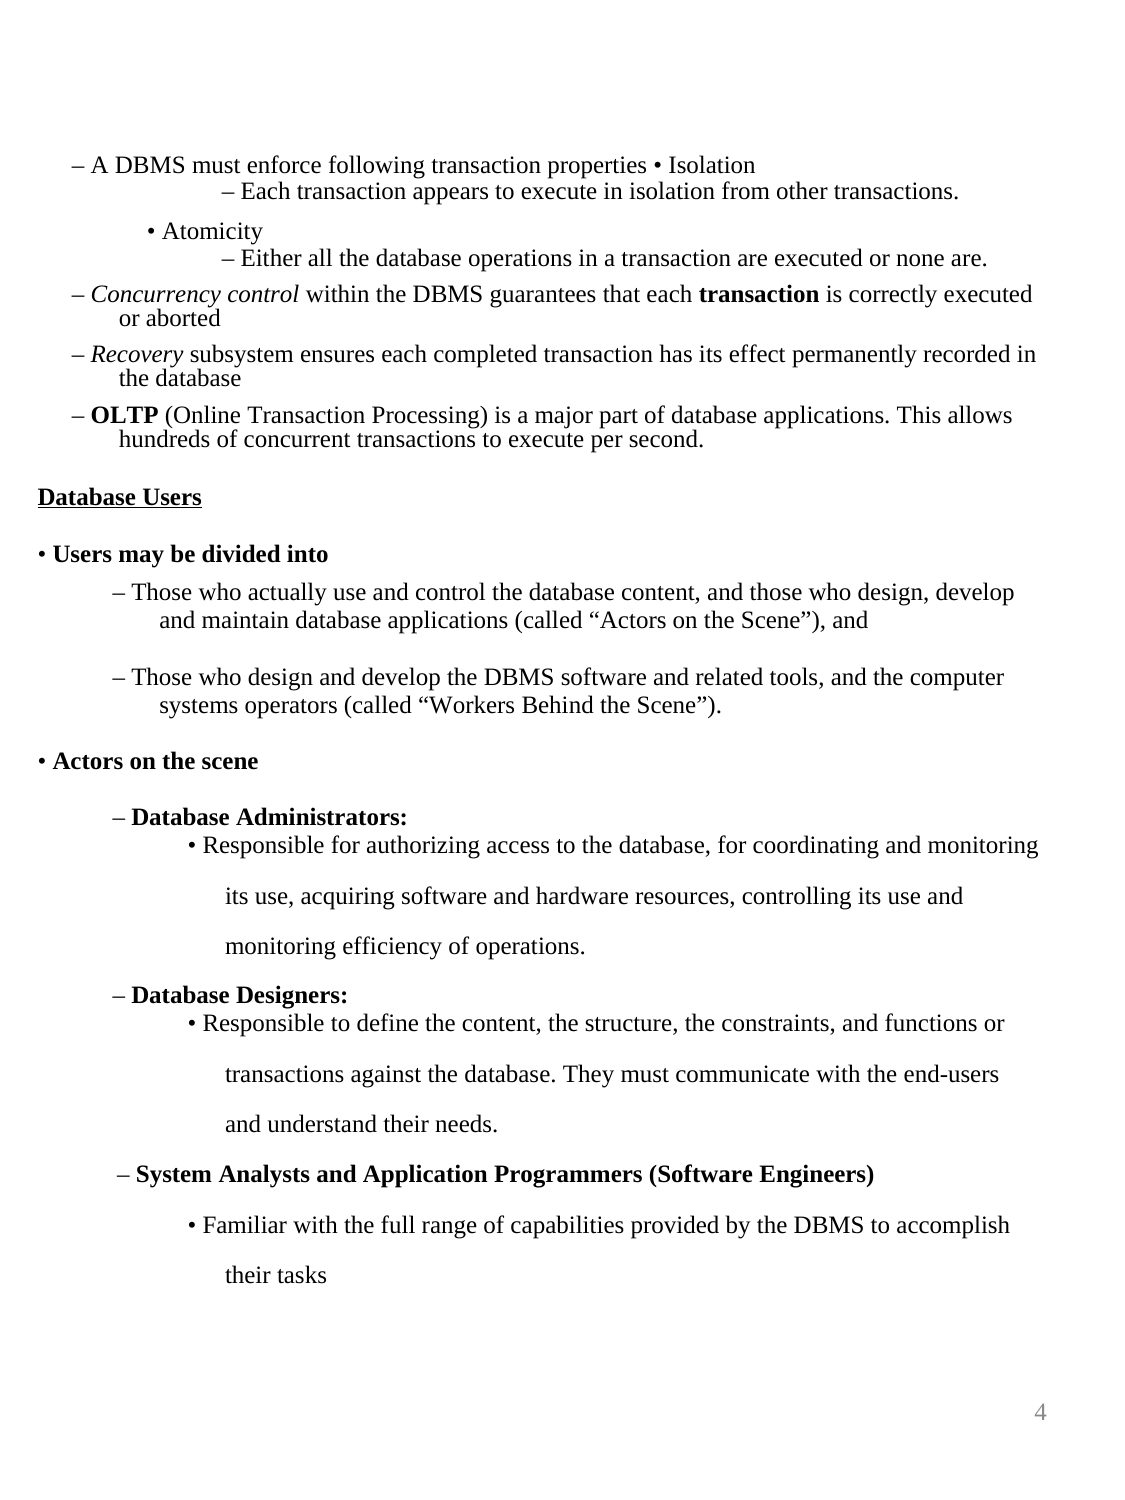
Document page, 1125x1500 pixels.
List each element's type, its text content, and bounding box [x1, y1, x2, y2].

text – A DBMS must enforce following transaction properties • Isolation [72, 150, 1041, 178]
text – Concurrency control within the DBMS guarantees that each transaction is correctly executed or aborted [72, 283, 1041, 332]
text – System Analysts and Application Programmers (Software Engineers) [98, 1159, 1041, 1188]
text 4 [1034, 1397, 1125, 1425]
text • Users may be divided into [37, 539, 1041, 568]
text • Atomicity [147, 216, 1041, 245]
text – Database Administrators: [112, 804, 1041, 831]
text Database Users [37, 482, 1041, 511]
text – Database Designers: [112, 982, 1041, 1008]
text – Recovery subsystem ensures each completed transaction has its effect permanently recorded in the database [72, 343, 1041, 392]
text • Familiar with the full range of capabilities provided by the DBMS to accomplish their tasks [187, 1210, 1041, 1289]
text – Either all the database operations in a transaction are executed or none are. [222, 247, 1041, 271]
text – Each transaction appears to execute in isolation from other transactions. [222, 180, 1041, 204]
text – Those who actually use and control the database content, and those who design, develop and maintain database applications (called “Actors on the Scene”), and [112, 578, 1041, 634]
text – Those who design and develop the DBMS software and related tools, and the computer systems operators (called “Workers Behind the Scene”). [112, 663, 1041, 719]
text • Actors on the scene [37, 748, 1041, 775]
text • Responsible to define the content, the structure, the constraints, and functions or transactions against the database. They must communicate with the end-users and understand their needs. [187, 1008, 1041, 1138]
text – OLTP (Online Transaction Processing) is a major part of database applications. This allows hundreds of concurrent transactions to execute per second. [72, 403, 1041, 453]
text • Responsible for authorizing access to the database, for coordinating and monitoring its use, acquiring software and hardware resources, controlling its use and monitoring efficiency of operations. [187, 831, 1041, 960]
